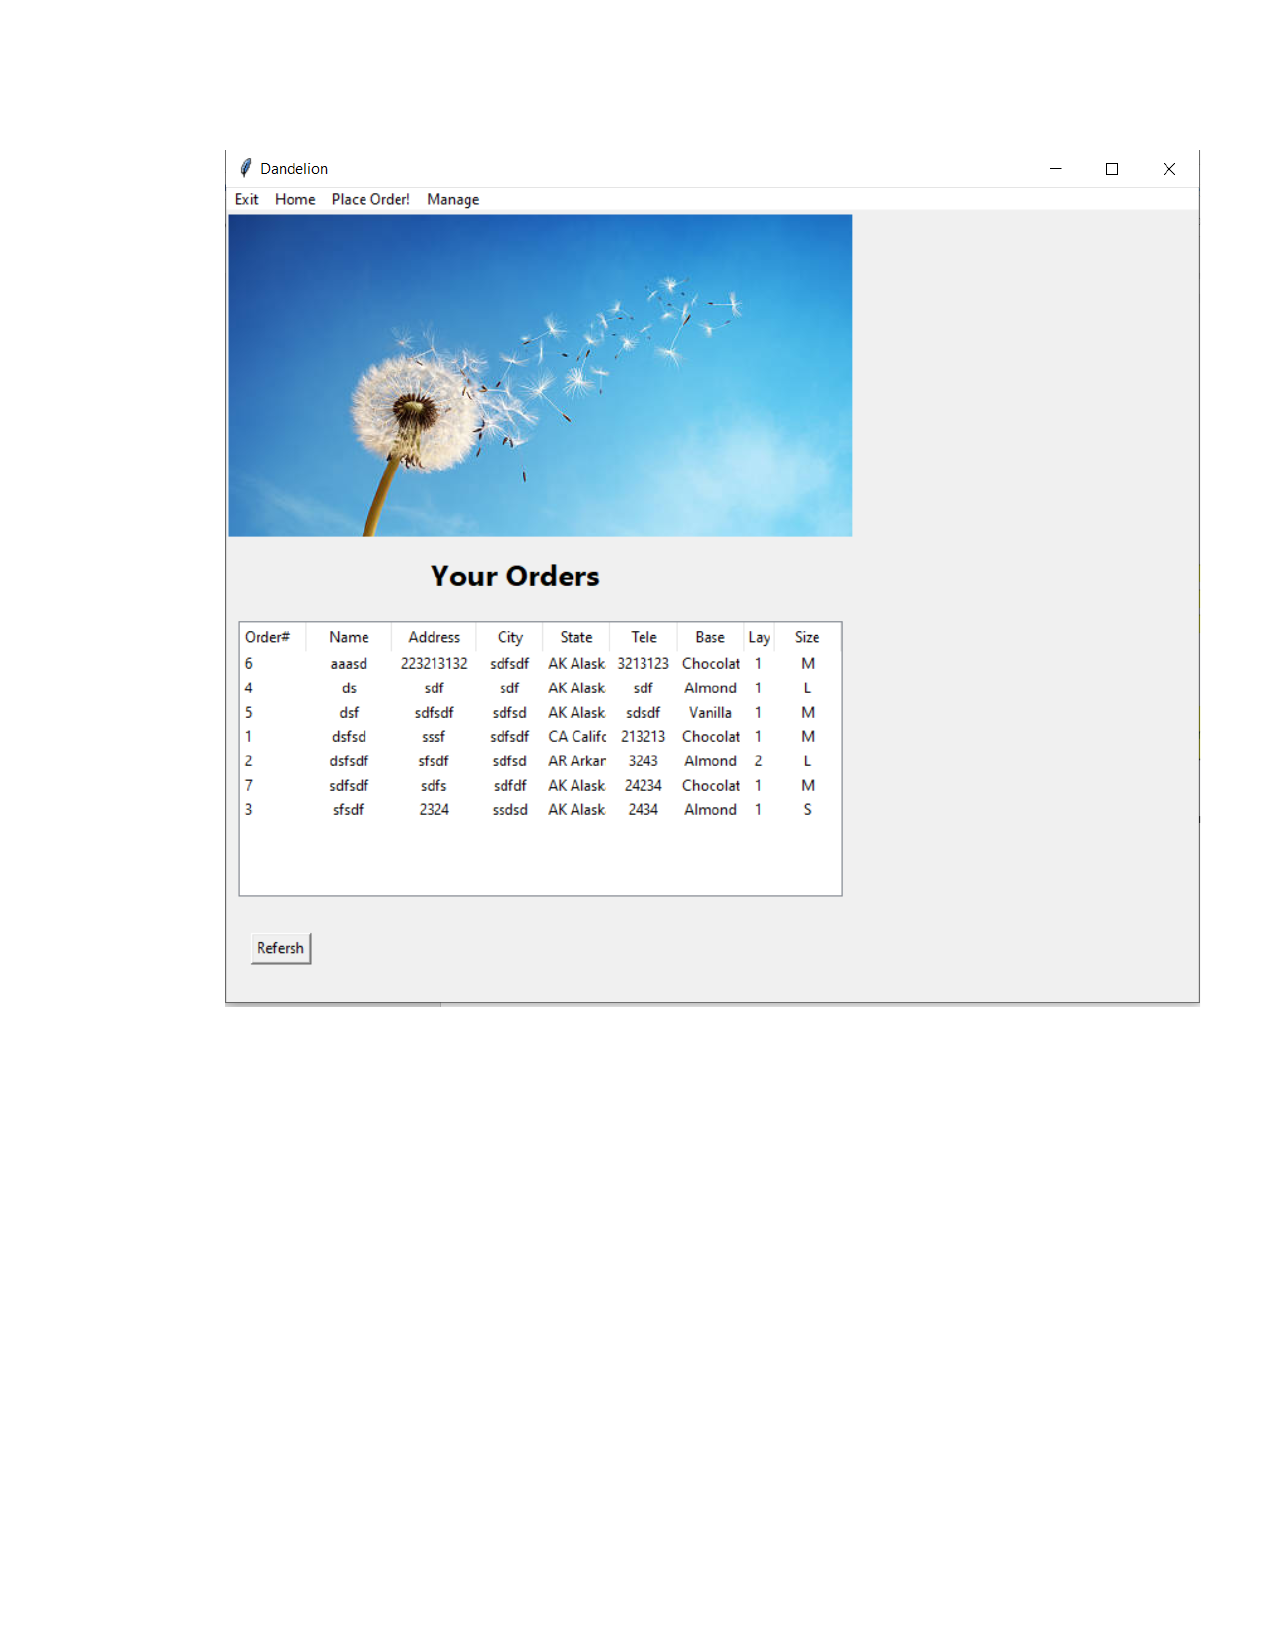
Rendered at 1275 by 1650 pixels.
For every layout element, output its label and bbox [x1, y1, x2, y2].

picture [225, 150, 1200, 1007]
